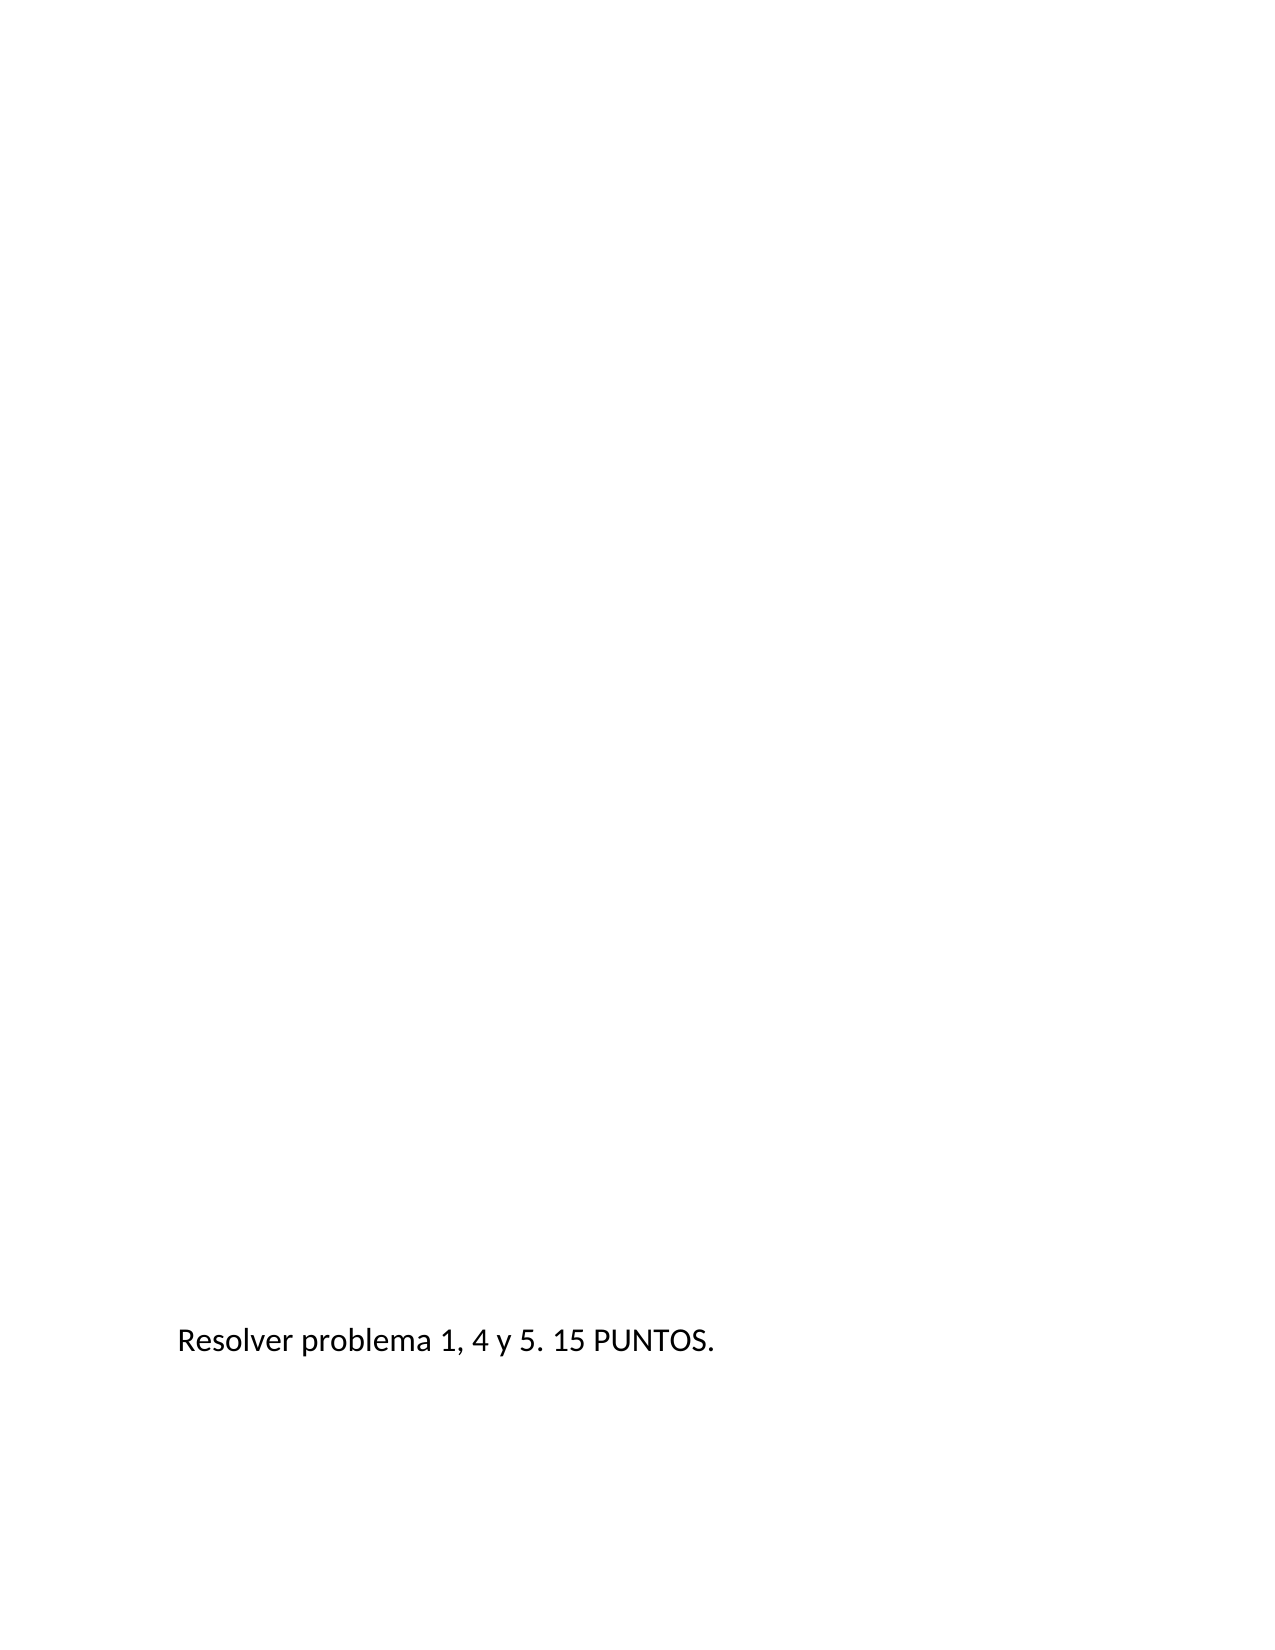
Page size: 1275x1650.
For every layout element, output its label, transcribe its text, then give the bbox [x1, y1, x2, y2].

text Resolver problema 1, 4 y 5. 15 PUNTOS. [177, 1319, 1098, 1360]
